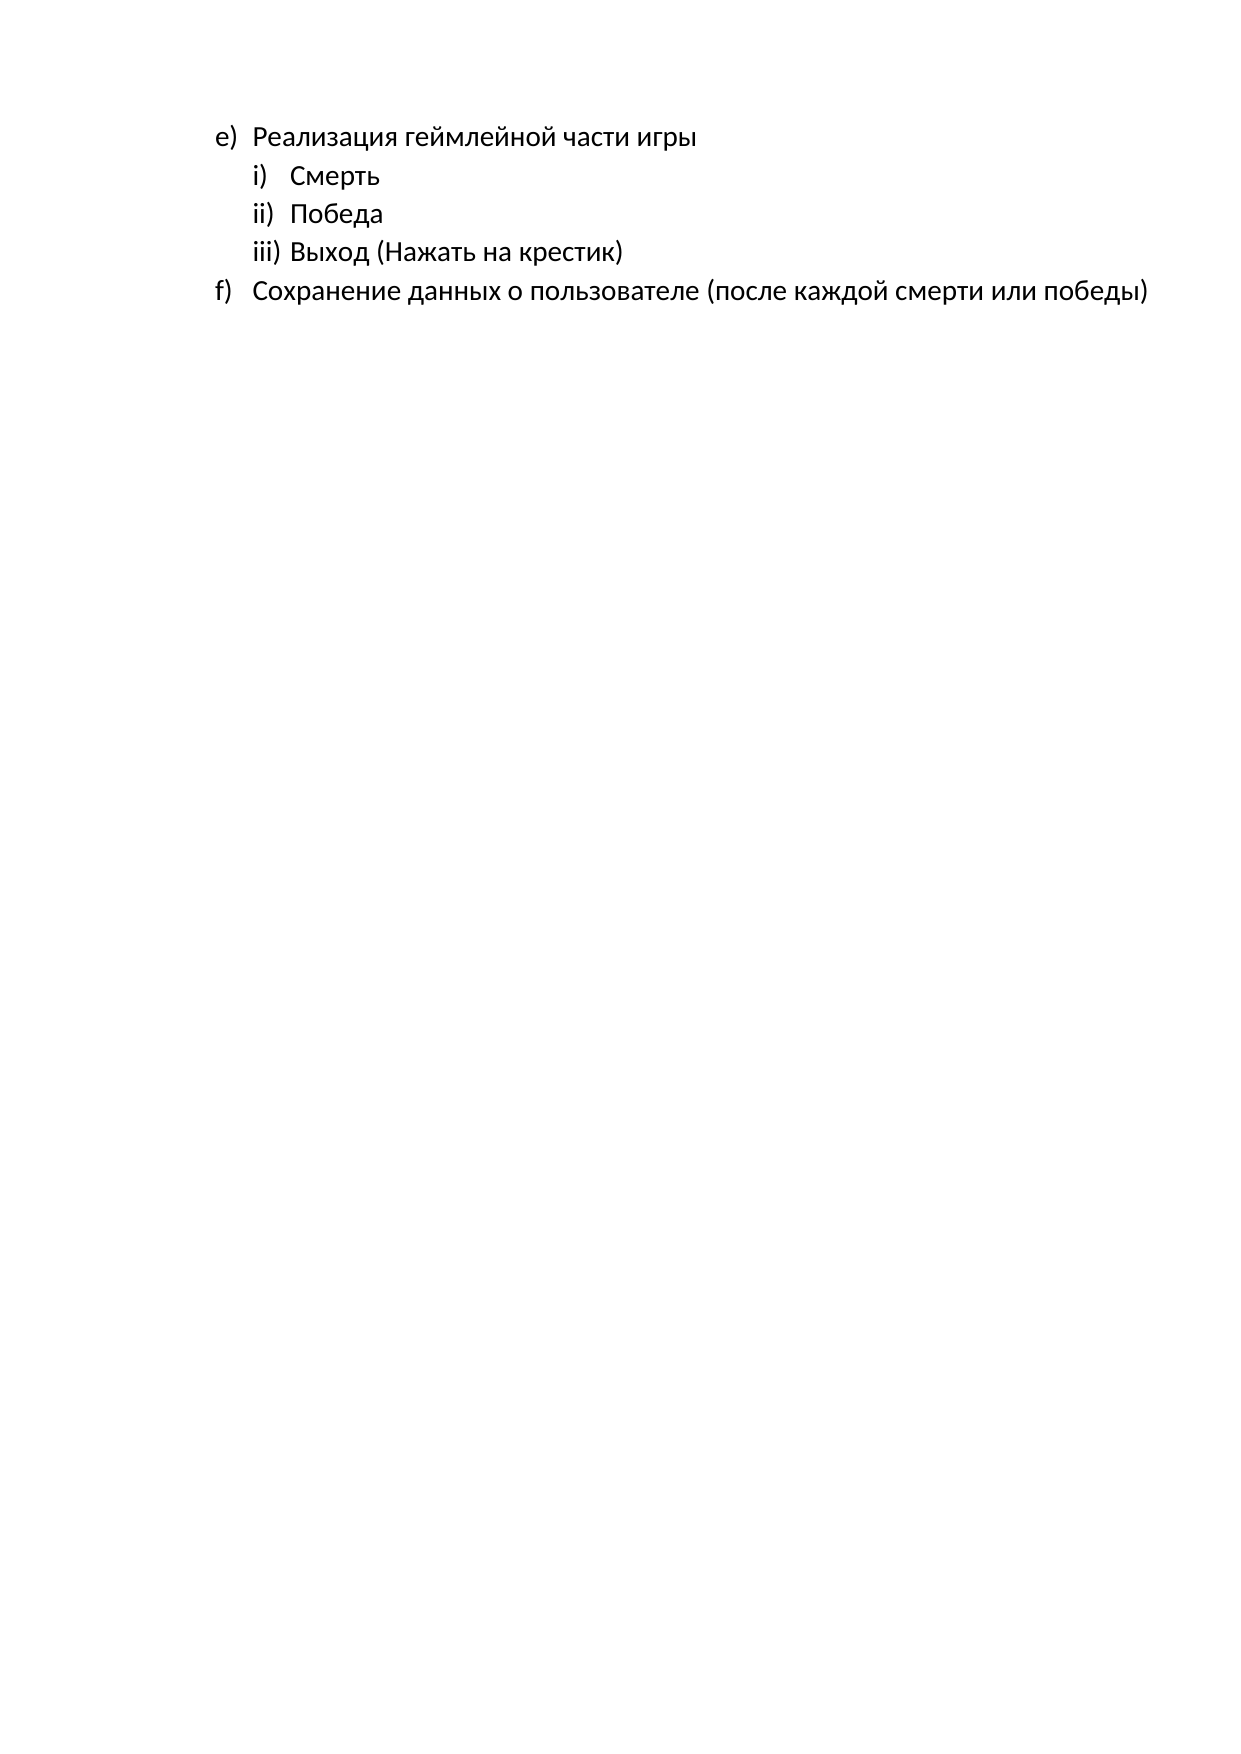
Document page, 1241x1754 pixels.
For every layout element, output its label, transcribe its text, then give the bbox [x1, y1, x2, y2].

list Сохранение данных о пользователе (после каждой смерти или победы) [215, 272, 1152, 307]
list Реализация геймлейной части игры [215, 118, 1152, 154]
list Победа [252, 195, 1152, 231]
list Смерть [252, 157, 1152, 192]
list Выход (Нажать на крестик) [252, 233, 1152, 269]
